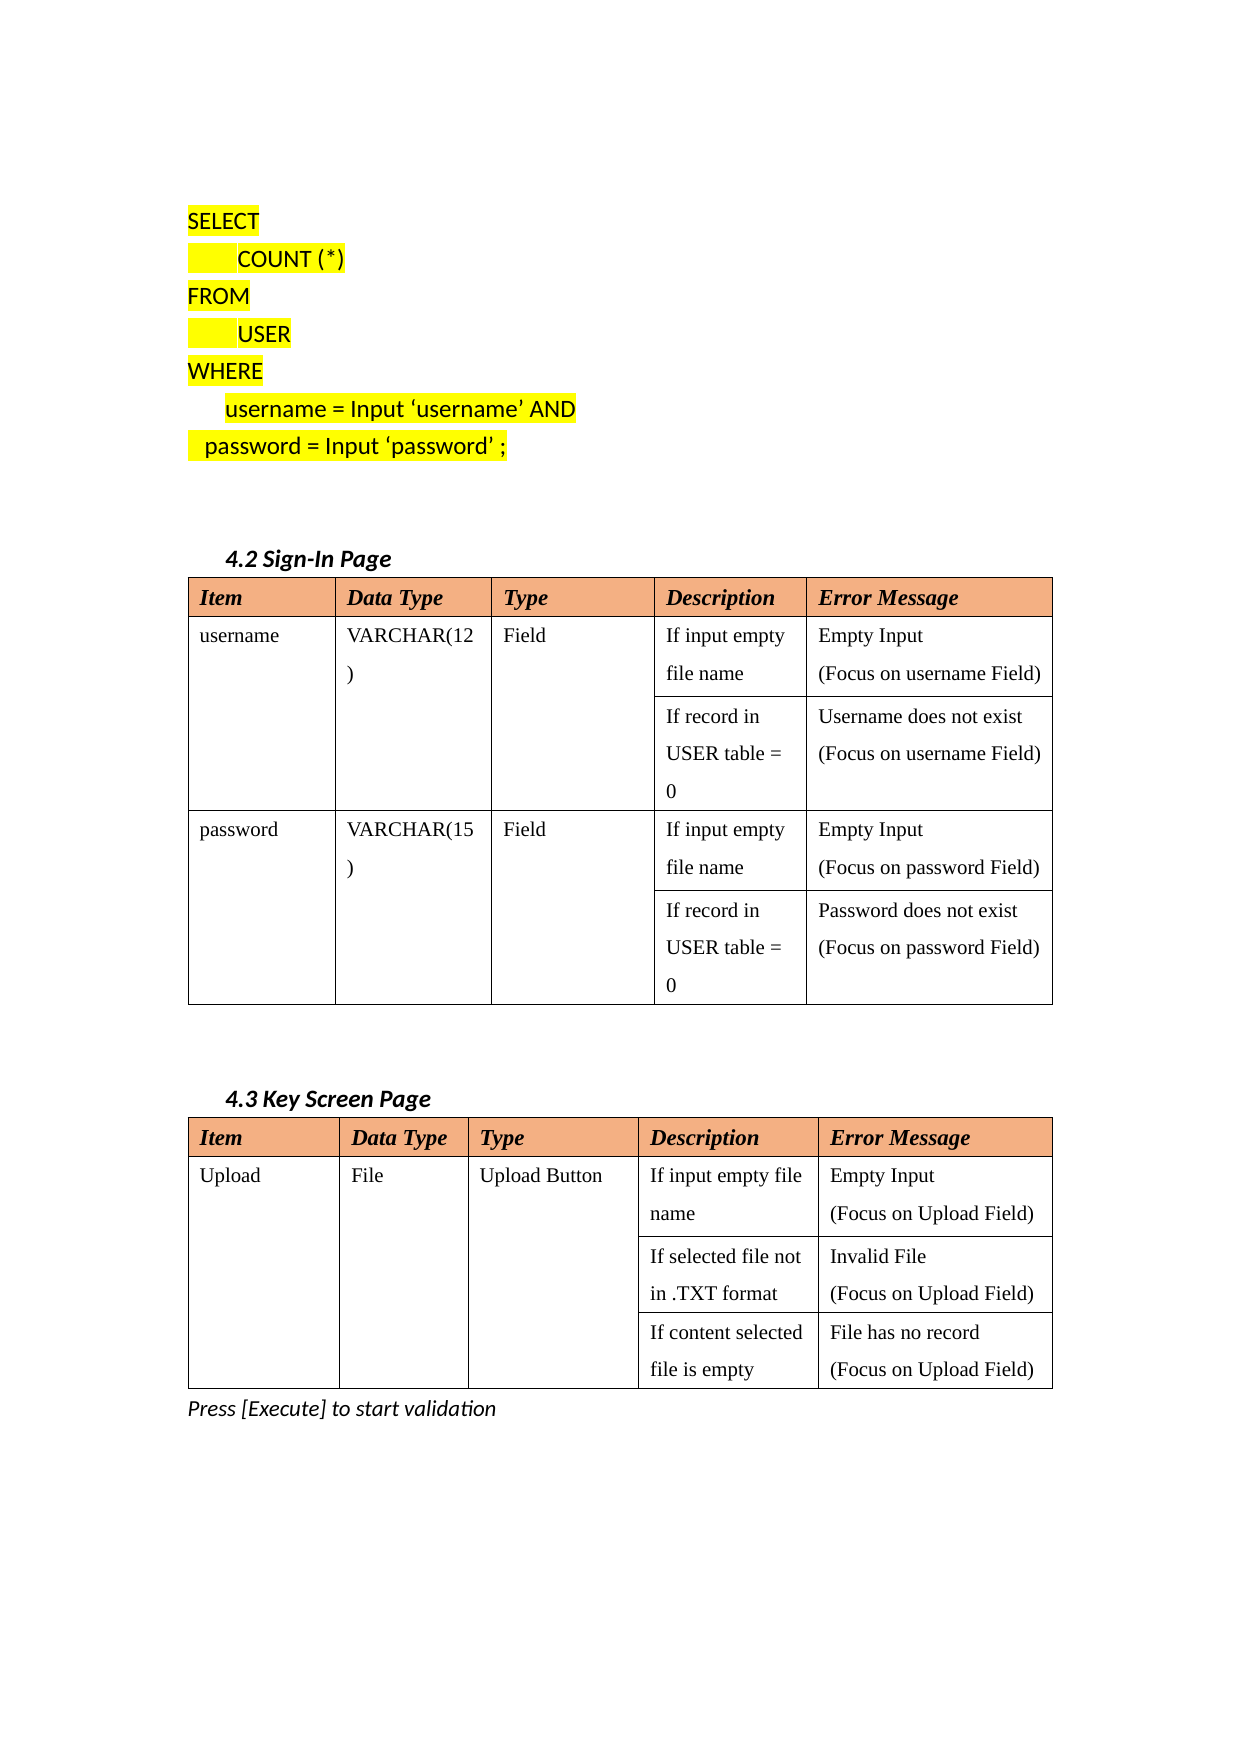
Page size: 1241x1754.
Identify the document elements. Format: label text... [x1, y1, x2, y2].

table_cell If selected file not in .TXT format [639, 1237, 818, 1312]
table_cell password [189, 811, 335, 1003]
table_cell File [340, 1157, 468, 1388]
list 4.3 Key Screen Page [225, 1079, 1053, 1117]
table_cell Upload [189, 1157, 339, 1388]
text FROM [187, 277, 1053, 314]
table_header Description [639, 1118, 818, 1156]
text WHERE [187, 352, 1053, 389]
table_cell If input empty file name [655, 811, 806, 890]
table_cell If input empty file name [655, 617, 806, 696]
table_cell If input empty file name [639, 1157, 818, 1236]
table_cell Empty Input (Focus on username Field) [807, 617, 1052, 696]
table_cell Username does not exist (Focus on username Field) [807, 697, 1052, 809]
text COUNT (*) [187, 239, 1053, 277]
table_header Type [469, 1118, 638, 1156]
table_cell File has no record (Focus on Upload Field) [819, 1313, 1052, 1388]
list 4.2 Sign-In Page [225, 539, 1053, 577]
table_header Error Message [819, 1118, 1052, 1156]
table_cell VARCHAR(12) [336, 617, 491, 809]
table_header Data Type [340, 1118, 468, 1156]
table_header Type [492, 578, 654, 616]
table_header Item [189, 1118, 339, 1156]
table_cell Password does not exist (Focus on password Field) [807, 891, 1052, 1003]
text username = Input ‘username’ AND [187, 389, 1053, 427]
table_header Description [655, 578, 806, 616]
text Press [Execute] to start validation [187, 1389, 1053, 1427]
table_cell If content selected file is empty [639, 1313, 818, 1388]
table_header Item [189, 578, 335, 616]
text USER [187, 314, 1053, 352]
table_cell Upload Button [469, 1157, 638, 1388]
table_cell VARCHAR(15) [336, 811, 491, 1003]
table_cell Field [492, 617, 654, 809]
table_cell If record in USER table = 0 [655, 891, 806, 1003]
table_cell Empty Input (Focus on password Field) [807, 811, 1052, 890]
table_cell username [189, 617, 335, 809]
table_header Error Message [807, 578, 1052, 616]
table_cell Field [492, 811, 654, 1003]
text SELECT [187, 202, 1053, 239]
table_cell If record in USER table = 0 [655, 697, 806, 809]
table_cell Empty Input (Focus on Upload Field) [819, 1157, 1052, 1236]
table_cell Invalid File (Focus on Upload Field) [819, 1237, 1052, 1312]
table_header Data Type [336, 578, 491, 616]
text password = Input ‘password’ ; [187, 427, 1053, 464]
